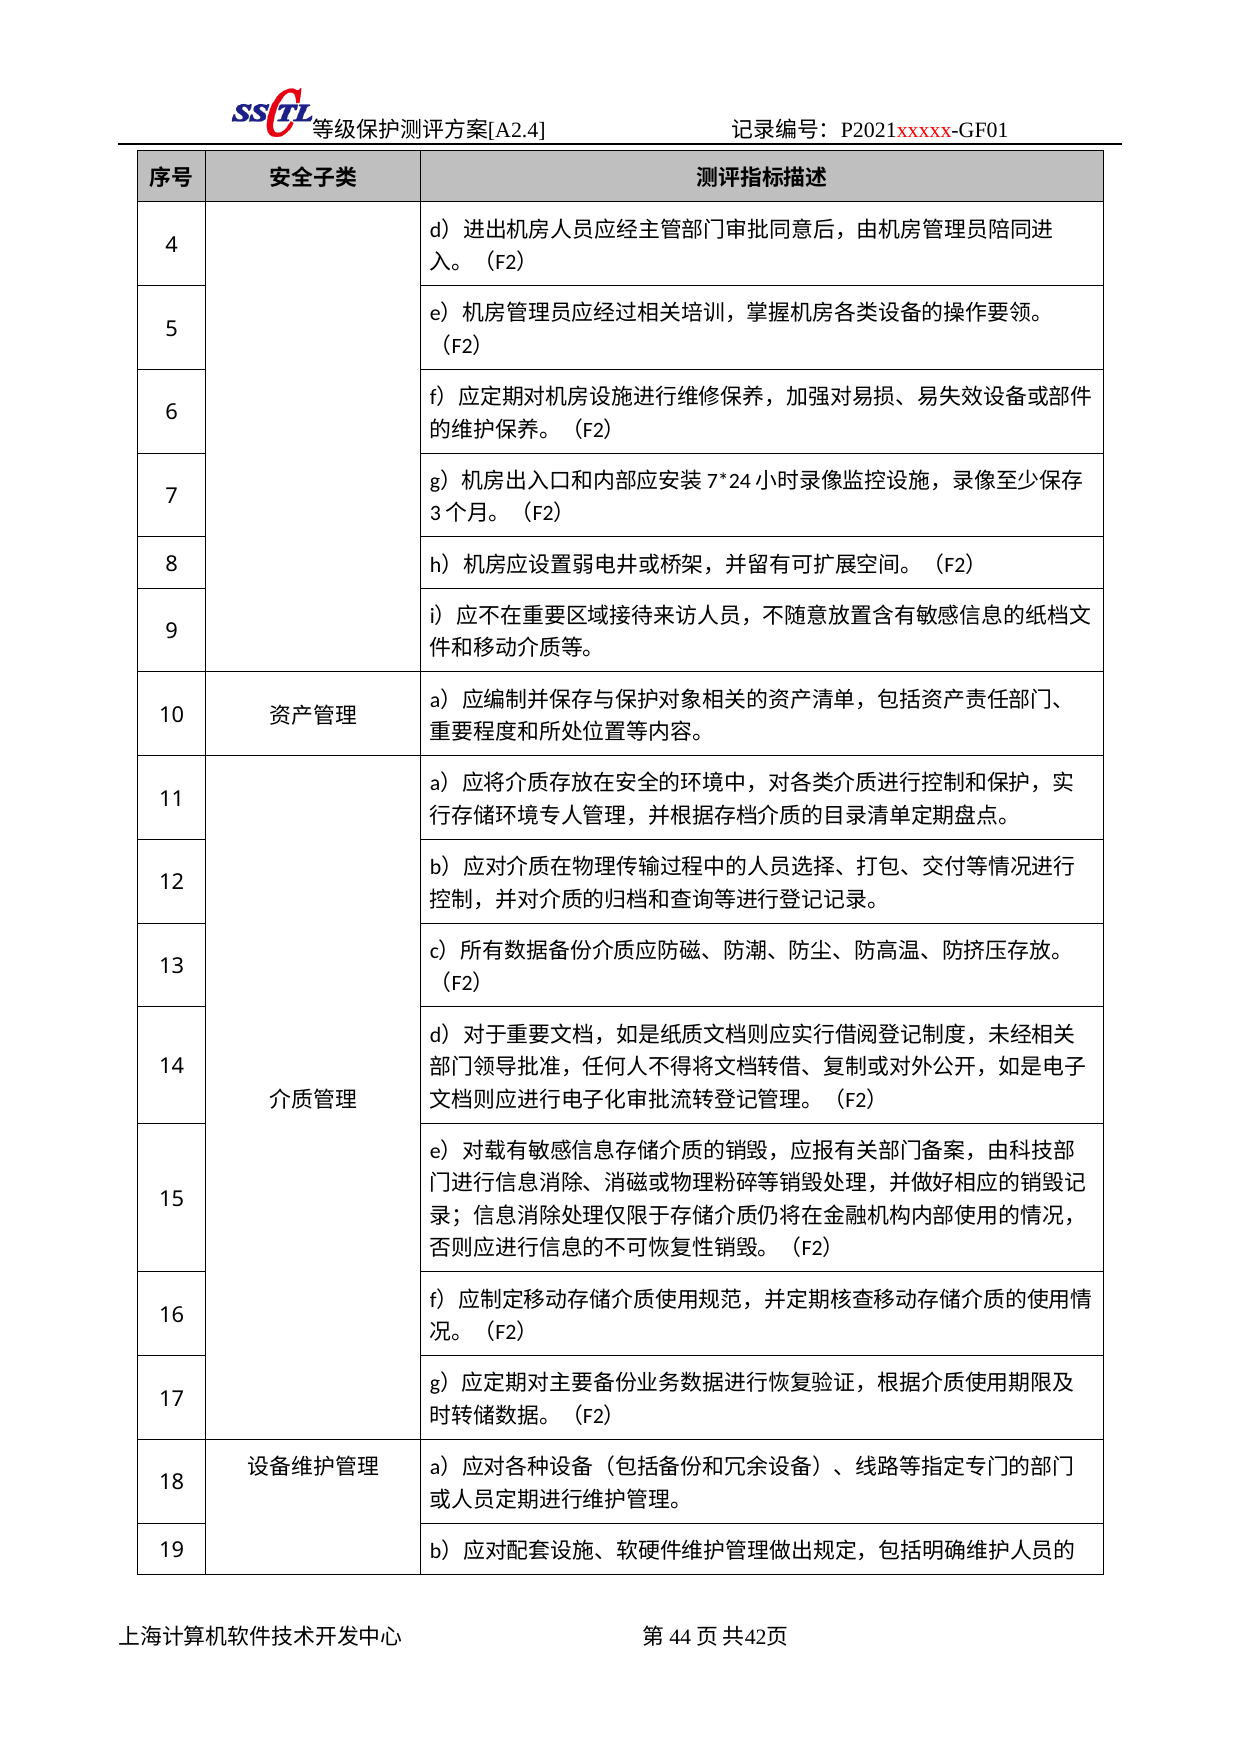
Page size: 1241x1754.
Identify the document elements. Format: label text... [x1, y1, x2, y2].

table_cell e）机房管理员应经过相关培训，掌握机房各类设备的操作要领。（F2） [421, 286, 1103, 369]
table_cell b）应对介质在物理传输过程中的人员选择、打包、交付等情况进行控制，并对介质的归档和查询等进行登记记录。 [421, 840, 1103, 922]
table_cell g）机房出入口和内部应安装7*24小时录像监控设施，录像至少保存3个月。（F2） [421, 454, 1103, 536]
table_cell 16 [138, 1272, 205, 1355]
table_cell 6 [138, 370, 205, 452]
table_cell 5 [138, 286, 205, 369]
table_cell i）应不在重要区域接待来访人员，不随意放置含有敏感信息的纸档文件和移动介质等。 [421, 589, 1103, 671]
table_cell 10 [138, 672, 205, 755]
table_cell e）对载有敏感信息存储介质的销毁，应报有关部门备案，由科技部门进行信息消除、消磁或物理粉碎等销毁处理，并做好相应的销毁记录；信息消除处理仅限于存储介质仍将在金融机构内部使用的情况，否则应进行信息的不可恢复性销毁。（F2） [421, 1124, 1103, 1271]
table_cell d）进出机房人员应经主管部门审批同意后，由机房管理员陪同进入。（F2） [421, 202, 1103, 285]
table_cell h）机房应设置弱电井或桥架，并留有可扩展空间。（F2） [421, 537, 1103, 587]
picture [231, 88, 313, 137]
table_cell 7 [138, 454, 205, 536]
table_cell 资产管理 [206, 672, 420, 755]
table_cell 18 [138, 1440, 205, 1522]
table_cell d）对于重要文档，如是纸质文档则应实行借阅登记制度，未经相关部门领导批准，任何人不得将文档转借、复制或对外公开，如是电子文档则应进行电子化审批流转登记管理。（F2） [421, 1007, 1103, 1122]
table_header 序号 [138, 151, 205, 201]
table_cell 13 [138, 924, 205, 1006]
table_cell 4 [138, 202, 205, 285]
table_cell 介质管理 [206, 756, 420, 1439]
table_cell 19 [138, 1524, 205, 1574]
table_cell 11 [138, 756, 205, 839]
table_cell 12 [138, 840, 205, 922]
table_cell 设备维护管理 [206, 1440, 420, 1574]
table_cell 14 [138, 1007, 205, 1122]
table_cell 15 [138, 1124, 205, 1271]
table_header 测评指标描述 [421, 151, 1103, 201]
table_cell f）应制定移动存储介质使用规范，并定期核查移动存储介质的使用情况。（F2） [421, 1272, 1103, 1355]
table_cell a）应对各种设备（包括备份和冗余设备）、线路等指定专门的部门或人员定期进行维护管理。 [421, 1440, 1103, 1522]
table_cell c）所有数据备份介质应防磁、防潮、防尘、防高温、防挤压存放。（F2） [421, 924, 1103, 1006]
table_cell f）应定期对机房设施进行维修保养，加强对易损、易失效设备或部件的维护保养。（F2） [421, 370, 1103, 452]
table_header 安全子类 [206, 151, 420, 201]
table_cell 8 [138, 537, 205, 587]
table_cell b）应对配套设施、软硬件维护管理做出规定，包括明确维护人员的责任、维修和服务的审批、维修过程的监督控制等。 [421, 1524, 1103, 1574]
table_cell a）应编制并保存与保护对象相关的资产清单，包括资产责任部门、重要程度和所处位置等内容。 [421, 672, 1103, 755]
table_cell a）应将介质存放在安全的环境中，对各类介质进行控制和保护，实行存储环境专人管理，并根据存档介质的目录清单定期盘点。 [421, 756, 1103, 839]
table_cell 17 [138, 1356, 205, 1439]
table_cell 9 [138, 589, 205, 671]
table_cell g）应定期对主要备份业务数据进行恢复验证，根据介质使用期限及时转储数据。（F2） [421, 1356, 1103, 1439]
